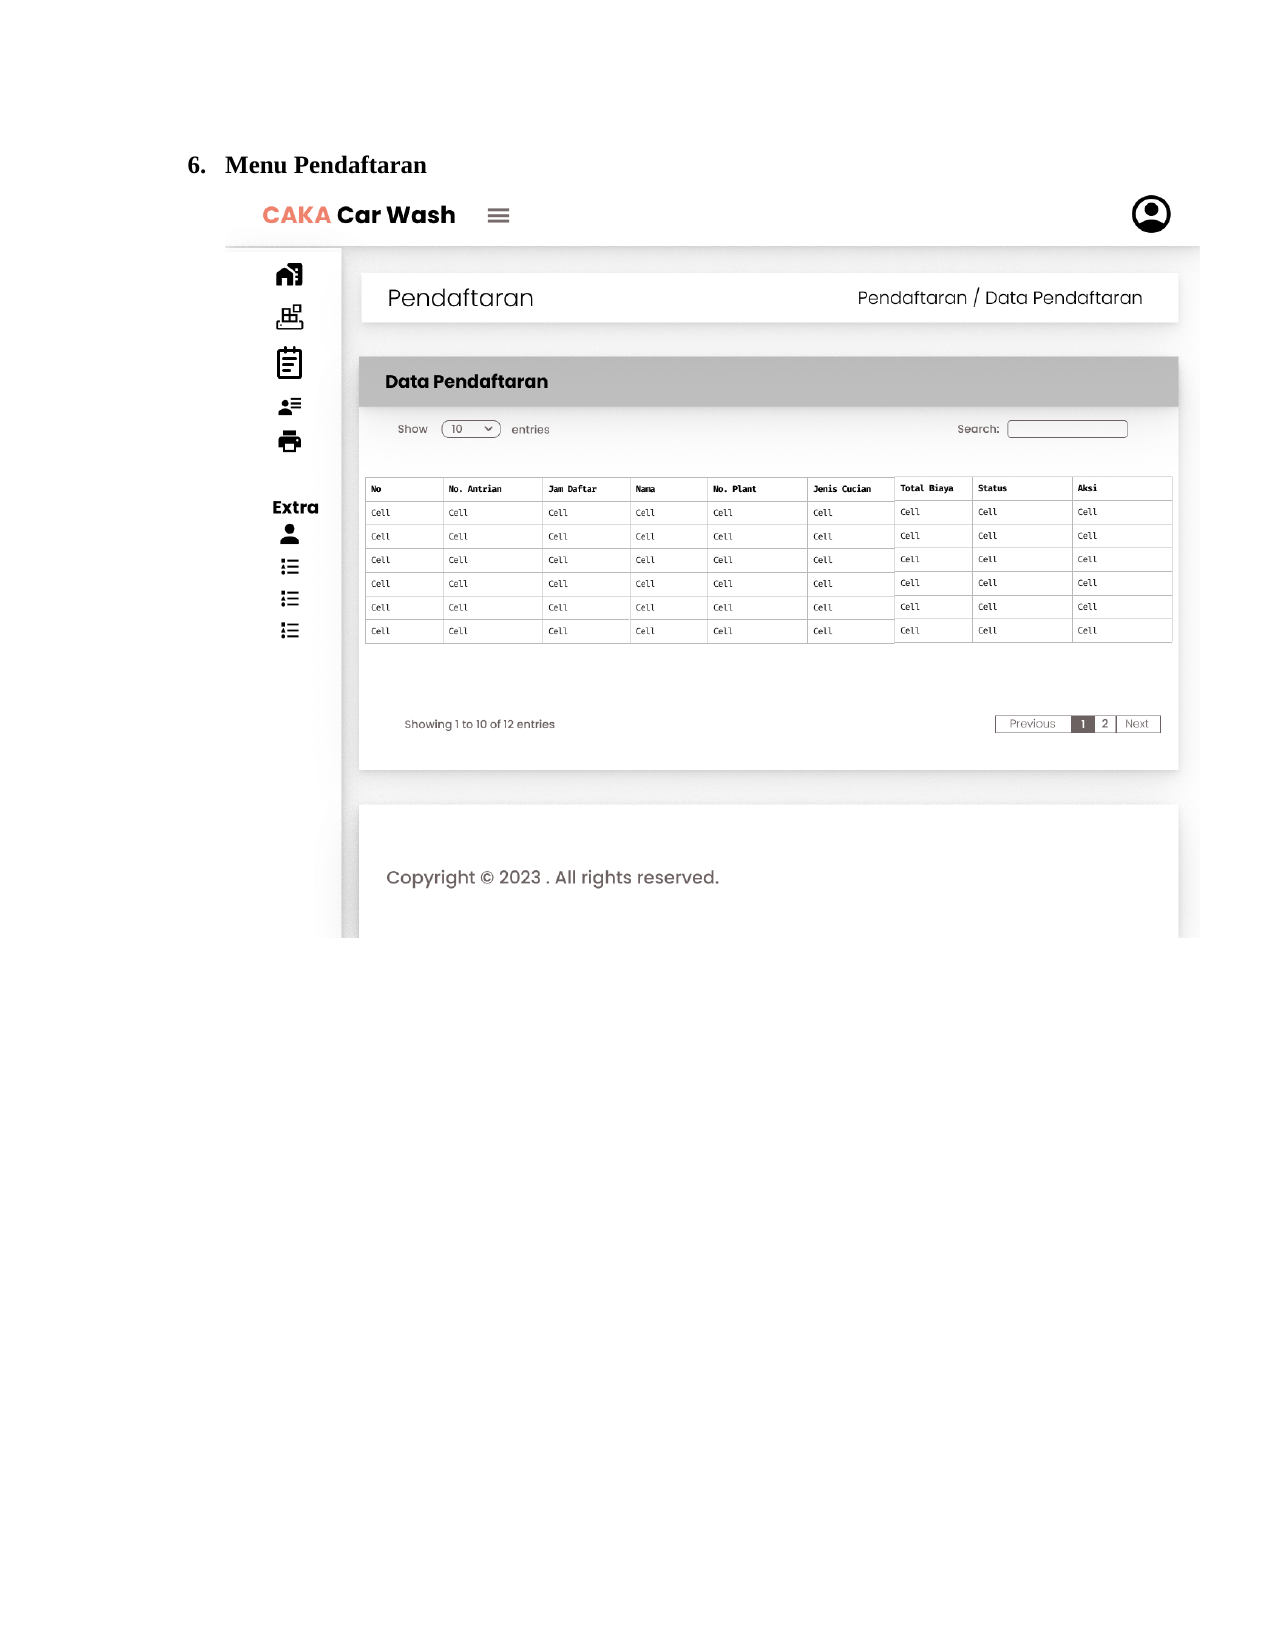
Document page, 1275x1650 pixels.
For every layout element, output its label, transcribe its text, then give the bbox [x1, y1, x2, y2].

picture [225, 181, 1200, 938]
list Menu Pendaftaran [187, 150, 1125, 179]
